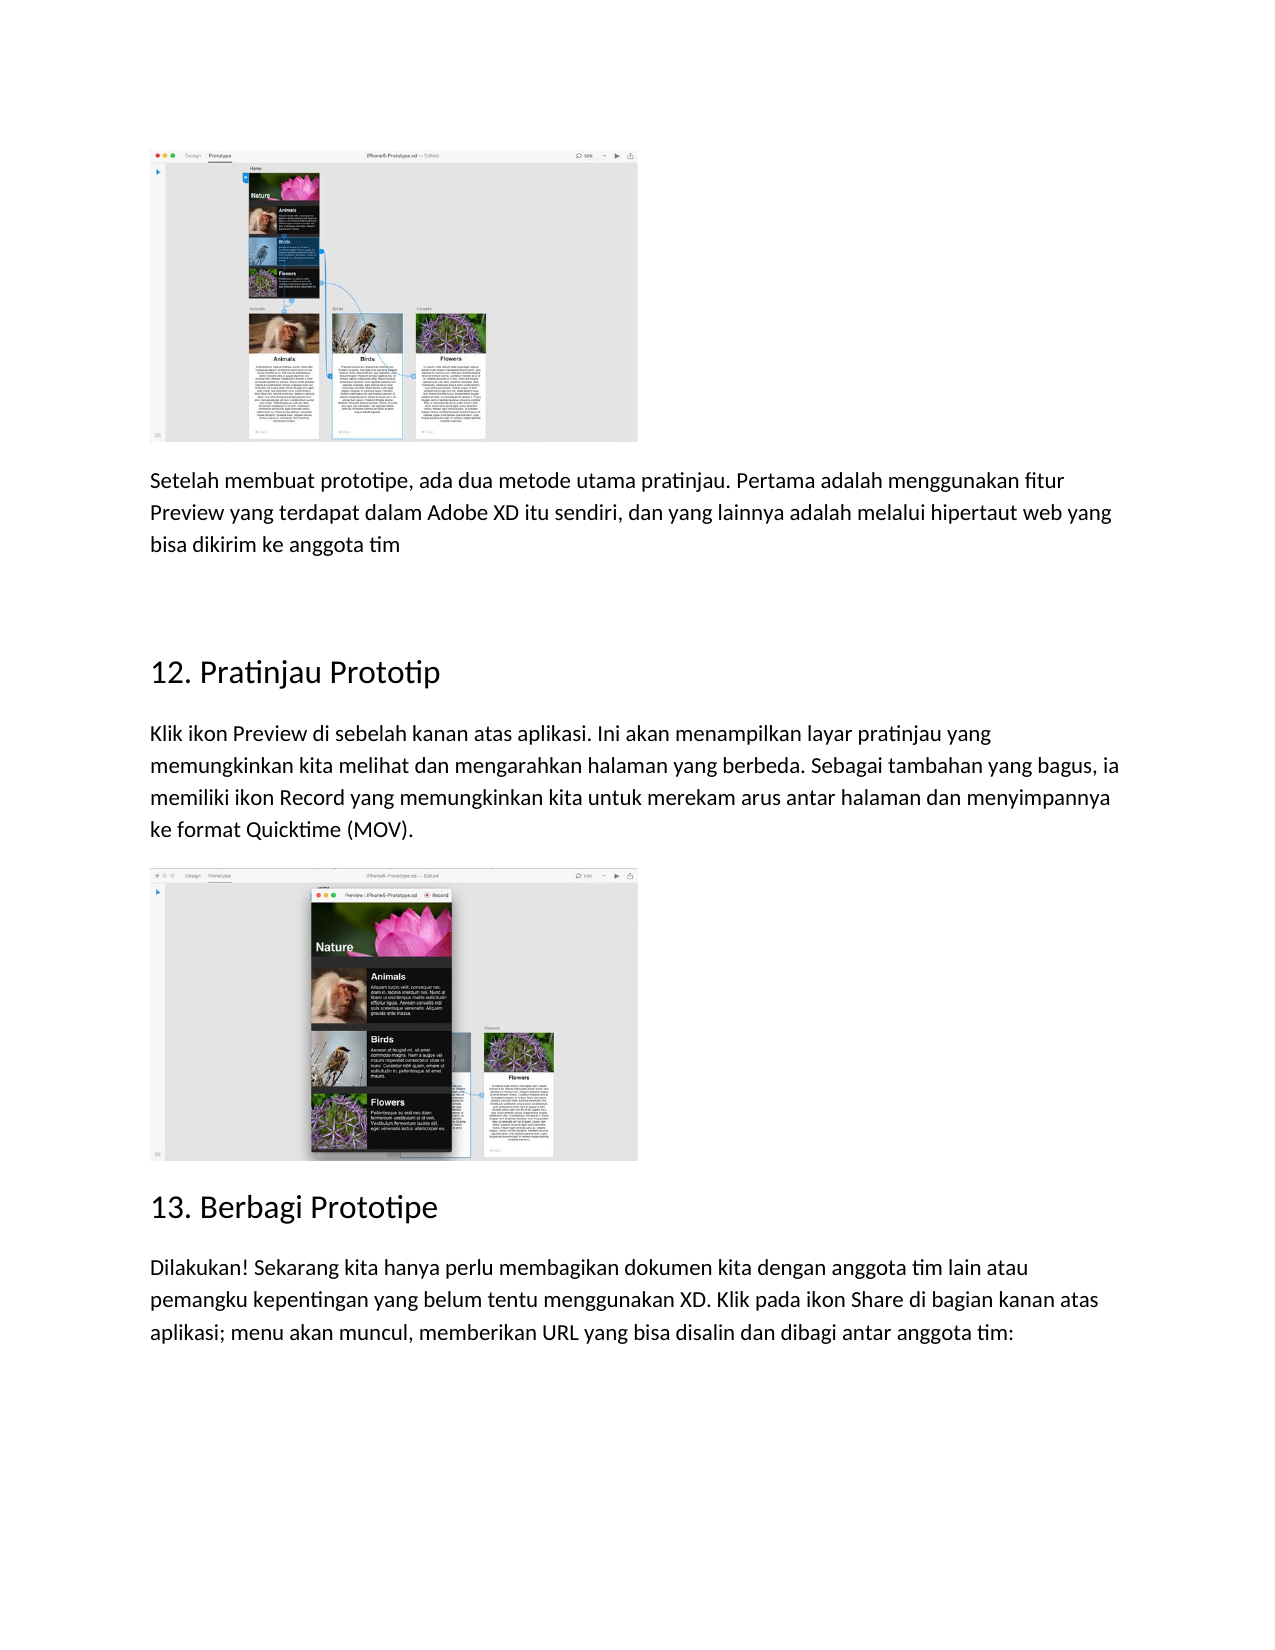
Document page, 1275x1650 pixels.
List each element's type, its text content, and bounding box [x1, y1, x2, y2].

picture [150, 150, 638, 442]
picture [150, 868, 638, 1161]
text 13. Berbagi Prototipe [150, 1186, 1125, 1227]
text Setelah membuat prototipe, ada dua metode utama pratinjau. Pertama adalah menggunakan fitur Preview yang terdapat dalam Adobe XD itu sendiri, dan yang lainnya adalah melalui hipertaut web yang bisa dikirim ke anggota tim [150, 466, 1125, 558]
text Dilakukan! Sekarang kita hanya perlu membagikan dokumen kita dengan anggota tim lain atau pemangku kepentingan yang belum tentu menggunakan XD. Klik pada ikon Share di bagian kanan atas aplikasi; menu akan muncul, memberikan URL yang bisa disalin dan dibagi antar anggota tim: [150, 1253, 1125, 1346]
text 12. Pratinjau Prototip [150, 651, 1125, 692]
text Klik ikon Preview di sebelah kanan atas aplikasi. Ini akan menampilkan layar pratinjau yang memungkinkan kita melihat dan mengarahkan halaman yang berbeda. Sebagai tambahan yang bagus, ia memiliki ikon Record yang memungkinkan kita untuk merekam arus antar halaman dan menyimpannya ke format Quicktime (MOV). [150, 719, 1125, 843]
